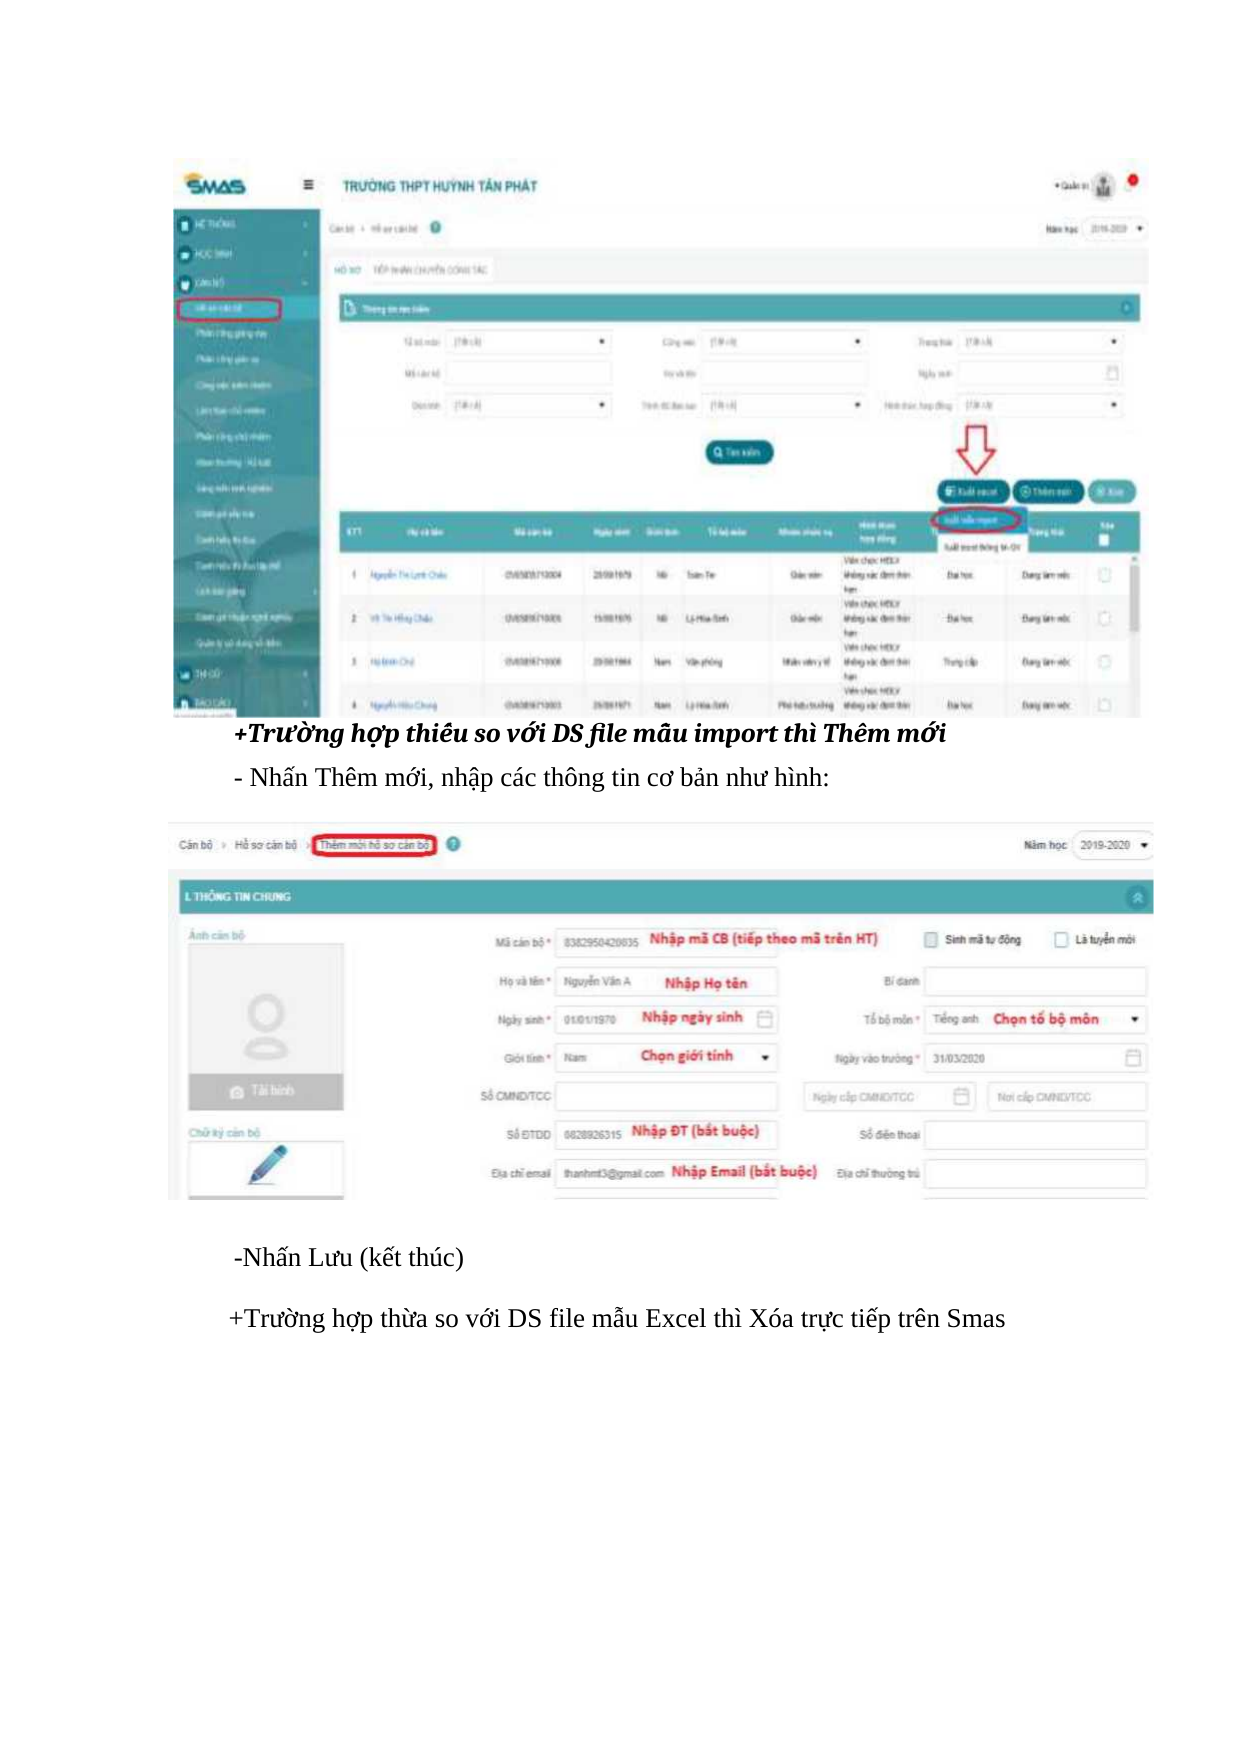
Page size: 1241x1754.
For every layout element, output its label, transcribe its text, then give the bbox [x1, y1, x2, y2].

picture [173, 158, 1149, 718]
text +Trường hợp thiếu so với DS file mẫu import thì Thêm mới [156, 718, 1166, 749]
text -Nhấn Lưu (kết thúc) [156, 1241, 1166, 1273]
text +Trường hợp thừa so với DS file mẫu Excel thì Xóa trực tiếp trên Smas [228, 1302, 1166, 1333]
picture [168, 821, 1154, 1200]
text - Nhấn Thêm mới, nhập các thông tin cơ bản như hình: [156, 761, 1166, 792]
